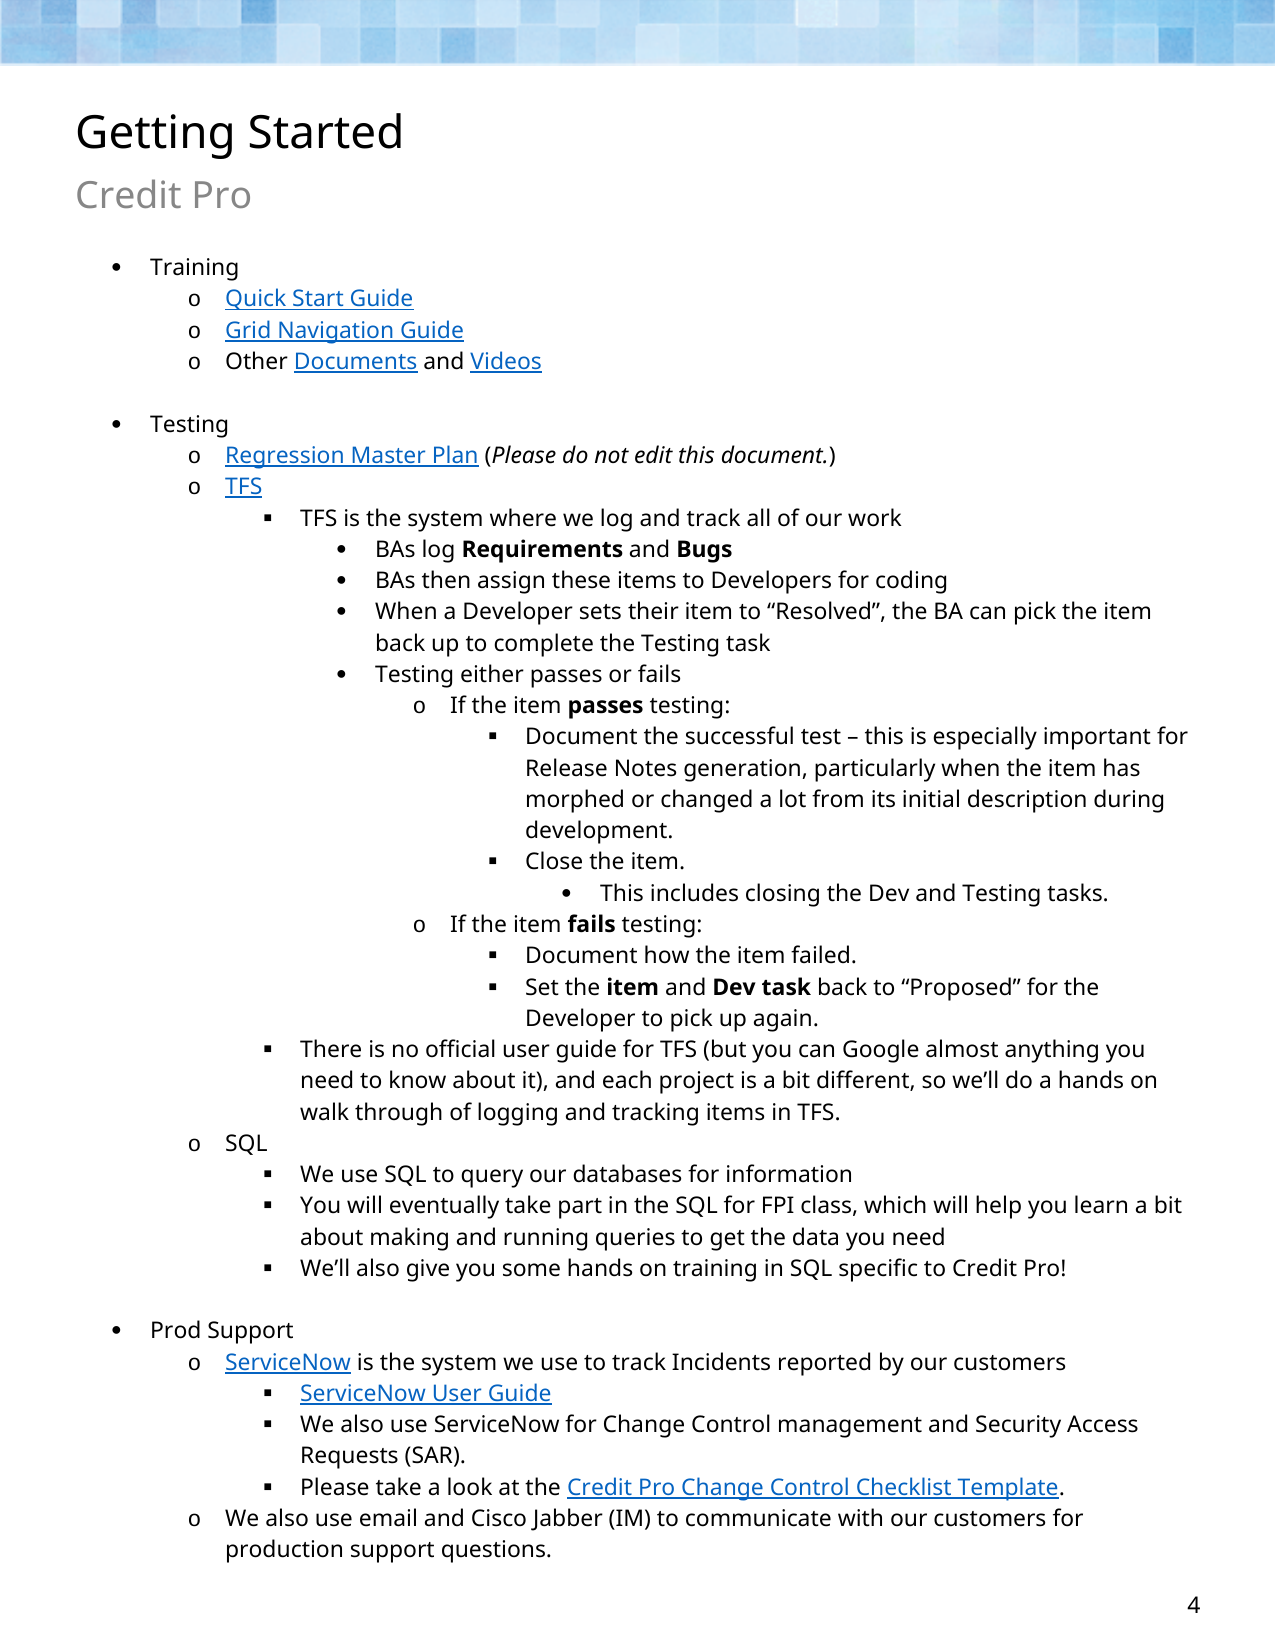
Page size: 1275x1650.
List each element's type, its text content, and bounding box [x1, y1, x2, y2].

list Prod Support [112, 1314, 1200, 1346]
list We’ll also give you some hands on training in SQL specific to Credit Pro! [262, 1252, 1200, 1283]
list If the item fails testing: [412, 908, 1200, 939]
list ServiceNow User Guide [262, 1377, 1200, 1408]
list Set the item and Dev task back to “Proposed” for the Developer to pick up again. [487, 970, 1200, 1033]
list We also use email and Cisco Jabber (IM) to communicate with our customers for production support questions. [187, 1502, 1200, 1564]
list SQL [187, 1127, 1200, 1158]
list ServiceNow is the system we use to track Incidents reported by our customers [187, 1346, 1200, 1377]
list BAs log Requirements and Bugs [337, 533, 1200, 564]
list We also use ServiceNow for Change Control management and Security Access Requests (SAR). [262, 1408, 1200, 1471]
list Close the item. [487, 845, 1200, 877]
list TFS [187, 470, 1200, 501]
list BAs then assign these items to Developers for coding [337, 564, 1200, 595]
list TFS is the system where we log and track all of our work [262, 501, 1200, 533]
list This includes closing the Dev and Testing tasks. [562, 877, 1200, 908]
list You will eventually take part in the SQL for FPI class, which will help you learn a bit about making and running queries to get the data you need [262, 1189, 1200, 1252]
list Other Documents and Videos [187, 345, 1200, 376]
subtitle Getting Started [75, 100, 1200, 162]
list Testing either passes or fails [337, 658, 1200, 689]
list When a Developer sets their item to “Resolved”, the BA can pick the item back up to complete the Testing task [337, 595, 1200, 658]
list Training [112, 251, 1200, 282]
list Testing [112, 407, 1200, 439]
list Grid Navigation Guide [187, 313, 1200, 345]
list Regression Master Plan (Please do not edit this document.) [187, 439, 1200, 470]
list There is no official user guide for TFS (but you can Google almost anything you need to know about it), and each project is a bit different, so we’ll do a hands on walk through of logging and tracking items in TFS. [262, 1033, 1200, 1127]
picture [0, 0, 1275, 66]
list Document the successful test – this is especially important for Release Notes generation, particularly when the item has morphed or changed a lot from its initial description during development. [487, 720, 1200, 845]
subtitle Credit Pro [75, 169, 1200, 220]
list We use SQL to query our databases for information [262, 1158, 1200, 1189]
list Document how the item failed. [487, 939, 1200, 970]
list If the item passes testing: [412, 689, 1200, 720]
list Quick Start Guide [187, 282, 1200, 313]
list Please take a look at the Credit Pro Change Control Checklist Template. [262, 1471, 1200, 1502]
